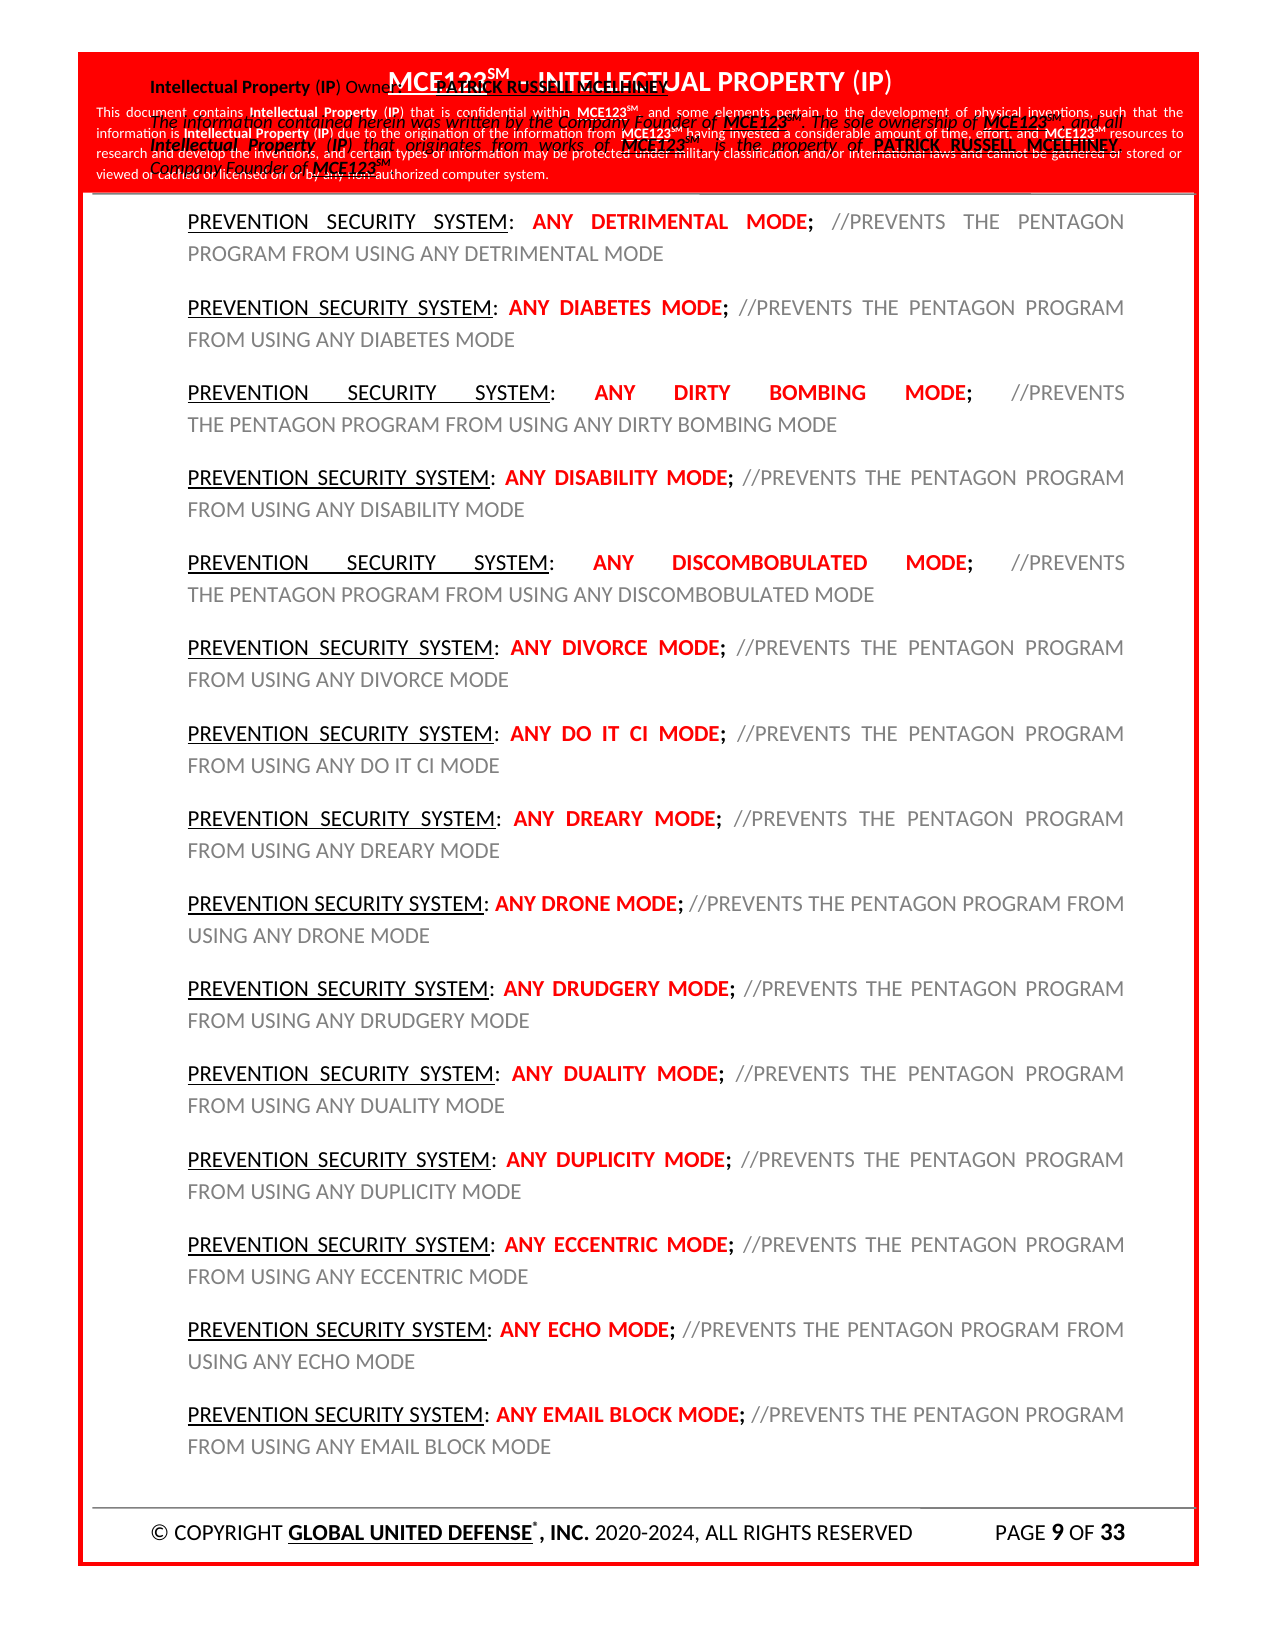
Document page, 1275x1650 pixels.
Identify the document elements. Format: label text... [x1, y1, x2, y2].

text PREVENTION SECURITY SYSTEM: ANY DUPLICITY MODE; //PREVENTS THE PENTAGON PROGRAM FROM USING ANY DUPLICITY MODE [187, 1145, 1125, 1205]
text PREVENTION SECURITY SYSTEM: ANY DISCOMBOBULATED MODE; //PREVENTS THE PENTAGON PROGRAM FROM USING ANY DISCOMBOBULATED MODE [187, 548, 1125, 608]
text PREVENTION SECURITY SYSTEM: ANY DO IT CI MODE; //PREVENTS THE PENTAGON PROGRAM FROM USING ANY DO IT CI MODE [187, 719, 1125, 779]
text PREVENTION SECURITY SYSTEM: ANY DRONE MODE; //PREVENTS THE PENTAGON PROGRAM FROM USING ANY DRONE MODE [187, 889, 1125, 949]
text PREVENTION SECURITY SYSTEM: ANY DIVORCE MODE; //PREVENTS THE PENTAGON PROGRAM FROM USING ANY DIVORCE MODE [187, 633, 1125, 694]
text PREVENTION SECURITY SYSTEM: ANY ECHO MODE; //PREVENTS THE PENTAGON PROGRAM FROM USING ANY ECHO MODE [187, 1315, 1125, 1375]
text PREVENTION SECURITY SYSTEM: ANY DIRTY BOMBING MODE; //PREVENTS THE PENTAGON PROGRAM FROM USING ANY DIRTY BOMBING MODE [187, 378, 1125, 438]
text PREVENTION SECURITY SYSTEM: ANY DETRIMENTAL MODE; //PREVENTS THE PENTAGON PROGRAM FROM USING ANY DETRIMENTAL MODE [187, 207, 1125, 268]
text PREVENTION SECURITY SYSTEM: ANY DRUDGERY MODE; //PREVENTS THE PENTAGON PROGRAM FROM USING ANY DRUDGERY MODE [187, 974, 1125, 1034]
text PREVENTION SECURITY SYSTEM: ANY DIABETES MODE; //PREVENTS THE PENTAGON PROGRAM FROM USING ANY DIABETES MODE [187, 293, 1125, 353]
text PREVENTION SECURITY SYSTEM: ANY DISABILITY MODE; //PREVENTS THE PENTAGON PROGRAM FROM USING ANY DISABILITY MODE [187, 463, 1125, 523]
text PREVENTION SECURITY SYSTEM: ANY ECCENTRIC MODE; //PREVENTS THE PENTAGON PROGRAM FROM USING ANY ECCENTRIC MODE [187, 1230, 1125, 1290]
text PREVENTION SECURITY SYSTEM: ANY DREARY MODE; //PREVENTS THE PENTAGON PROGRAM FROM USING ANY DREARY MODE [187, 804, 1125, 864]
text PREVENTION SECURITY SYSTEM: ANY EMAIL BLOCK MODE; //PREVENTS THE PENTAGON PROGRAM FROM USING ANY EMAIL BLOCK MODE [187, 1400, 1125, 1461]
text PREVENTION SECURITY SYSTEM: ANY DUALITY MODE; //PREVENTS THE PENTAGON PROGRAM FROM USING ANY DUALITY MODE [187, 1059, 1125, 1120]
